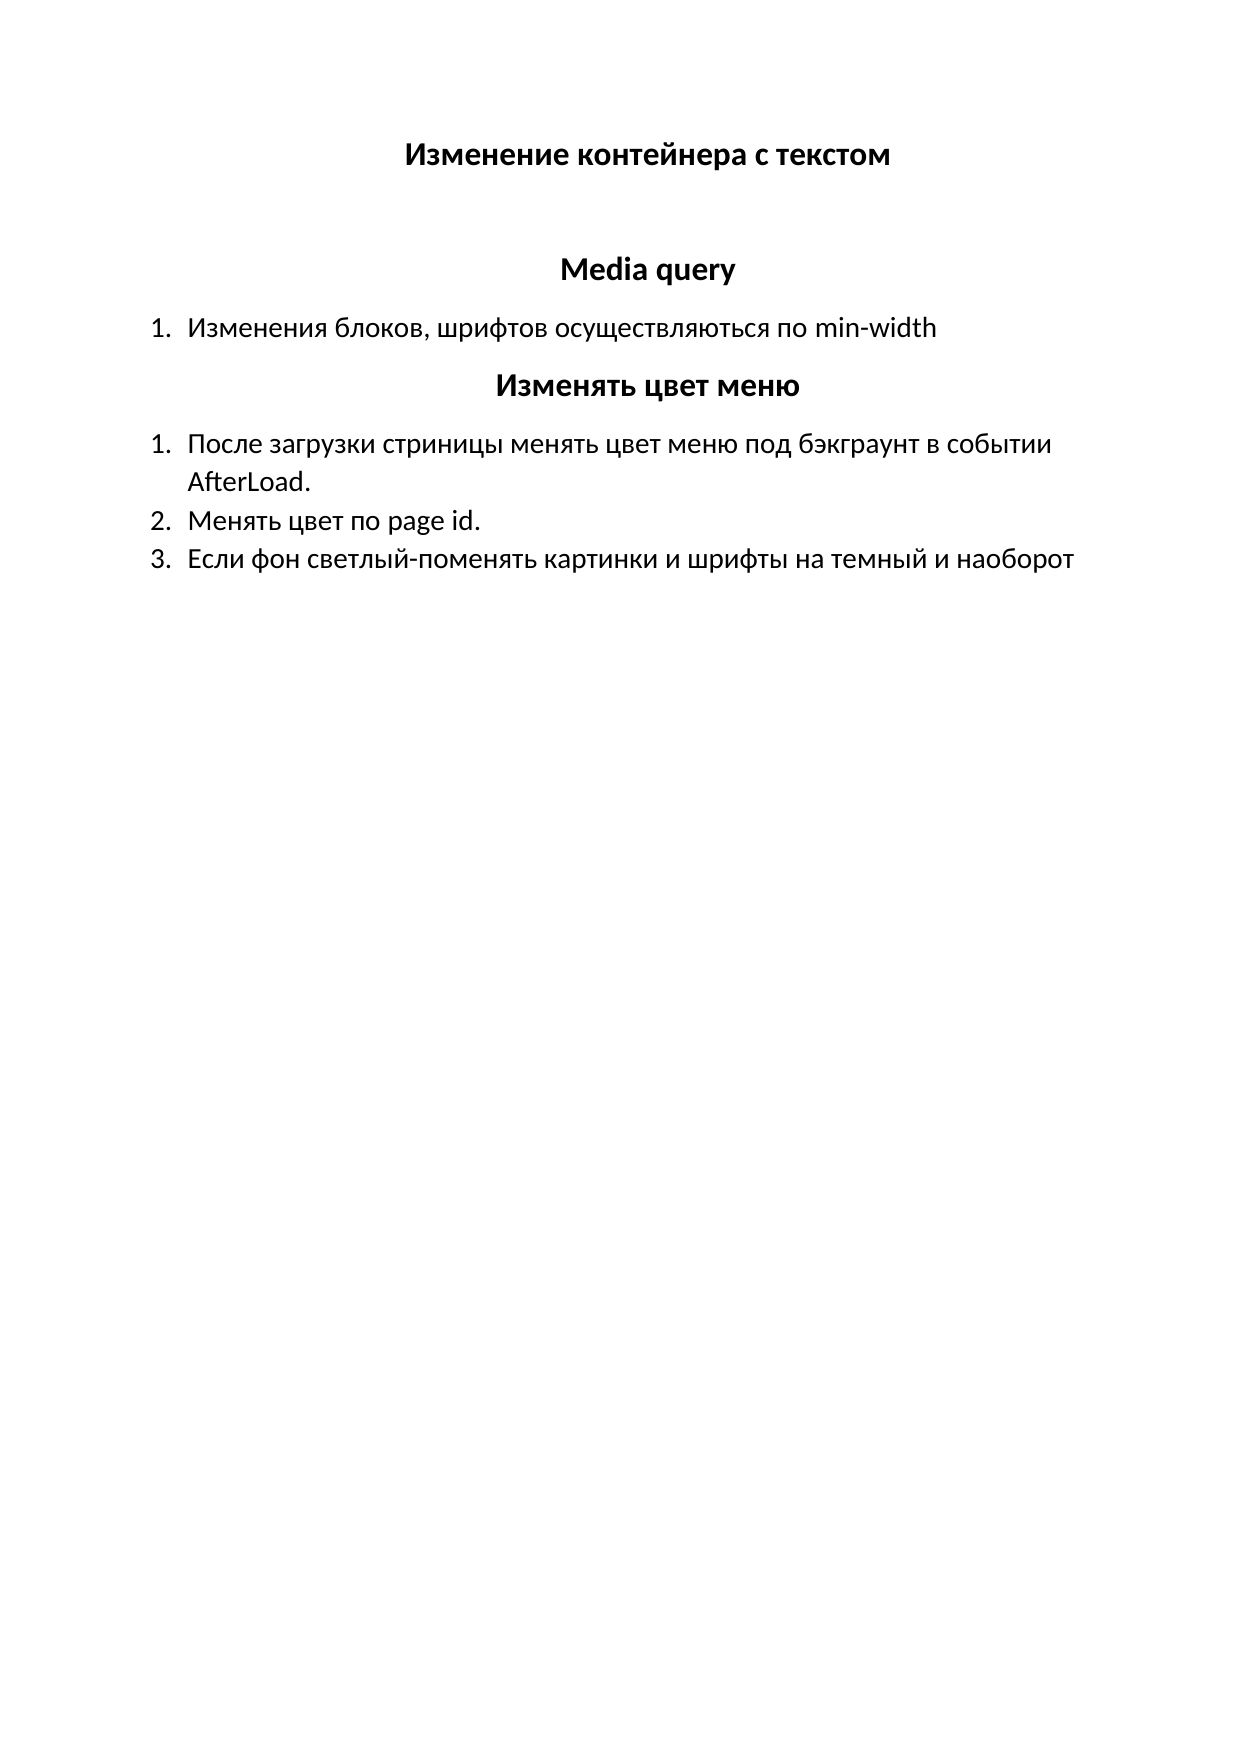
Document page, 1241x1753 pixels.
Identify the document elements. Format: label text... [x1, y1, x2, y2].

subtitle Media query [150, 248, 1146, 289]
subtitle Изменение контейнера с текстом [150, 133, 1146, 173]
list После загрузки стриницы менять цвет меню под бэкграунт в событии AfterLoad. [150, 425, 1146, 499]
subtitle Изменять цвет меню [150, 364, 1146, 405]
list Если фон светлый-поменять картинки и шрифты на темный и наоборот [150, 540, 1146, 576]
list Менять цвет по page id. [150, 502, 1146, 537]
list Изменения блоков, шрифтов осуществляються по min-width [150, 309, 1146, 344]
